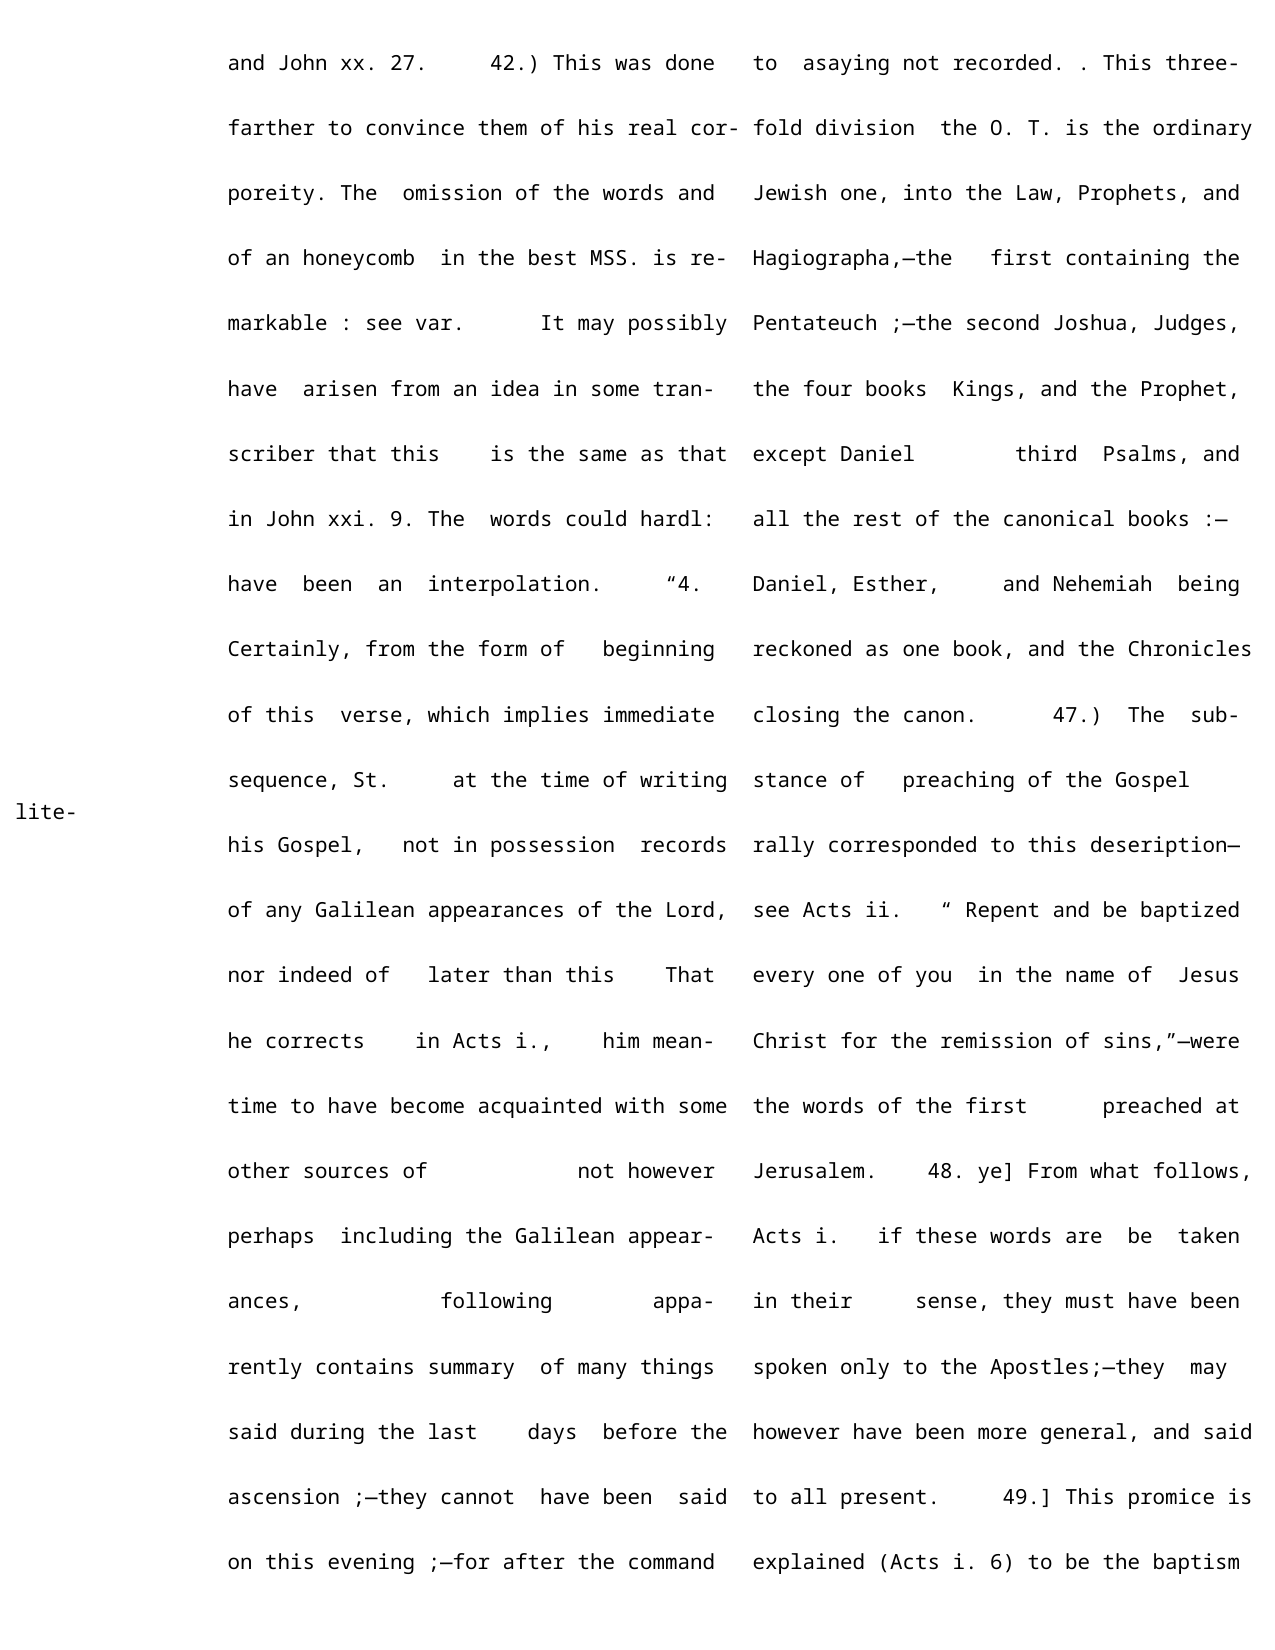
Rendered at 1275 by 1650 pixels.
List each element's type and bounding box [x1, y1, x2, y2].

text [15, 15, 1260, 1608]
